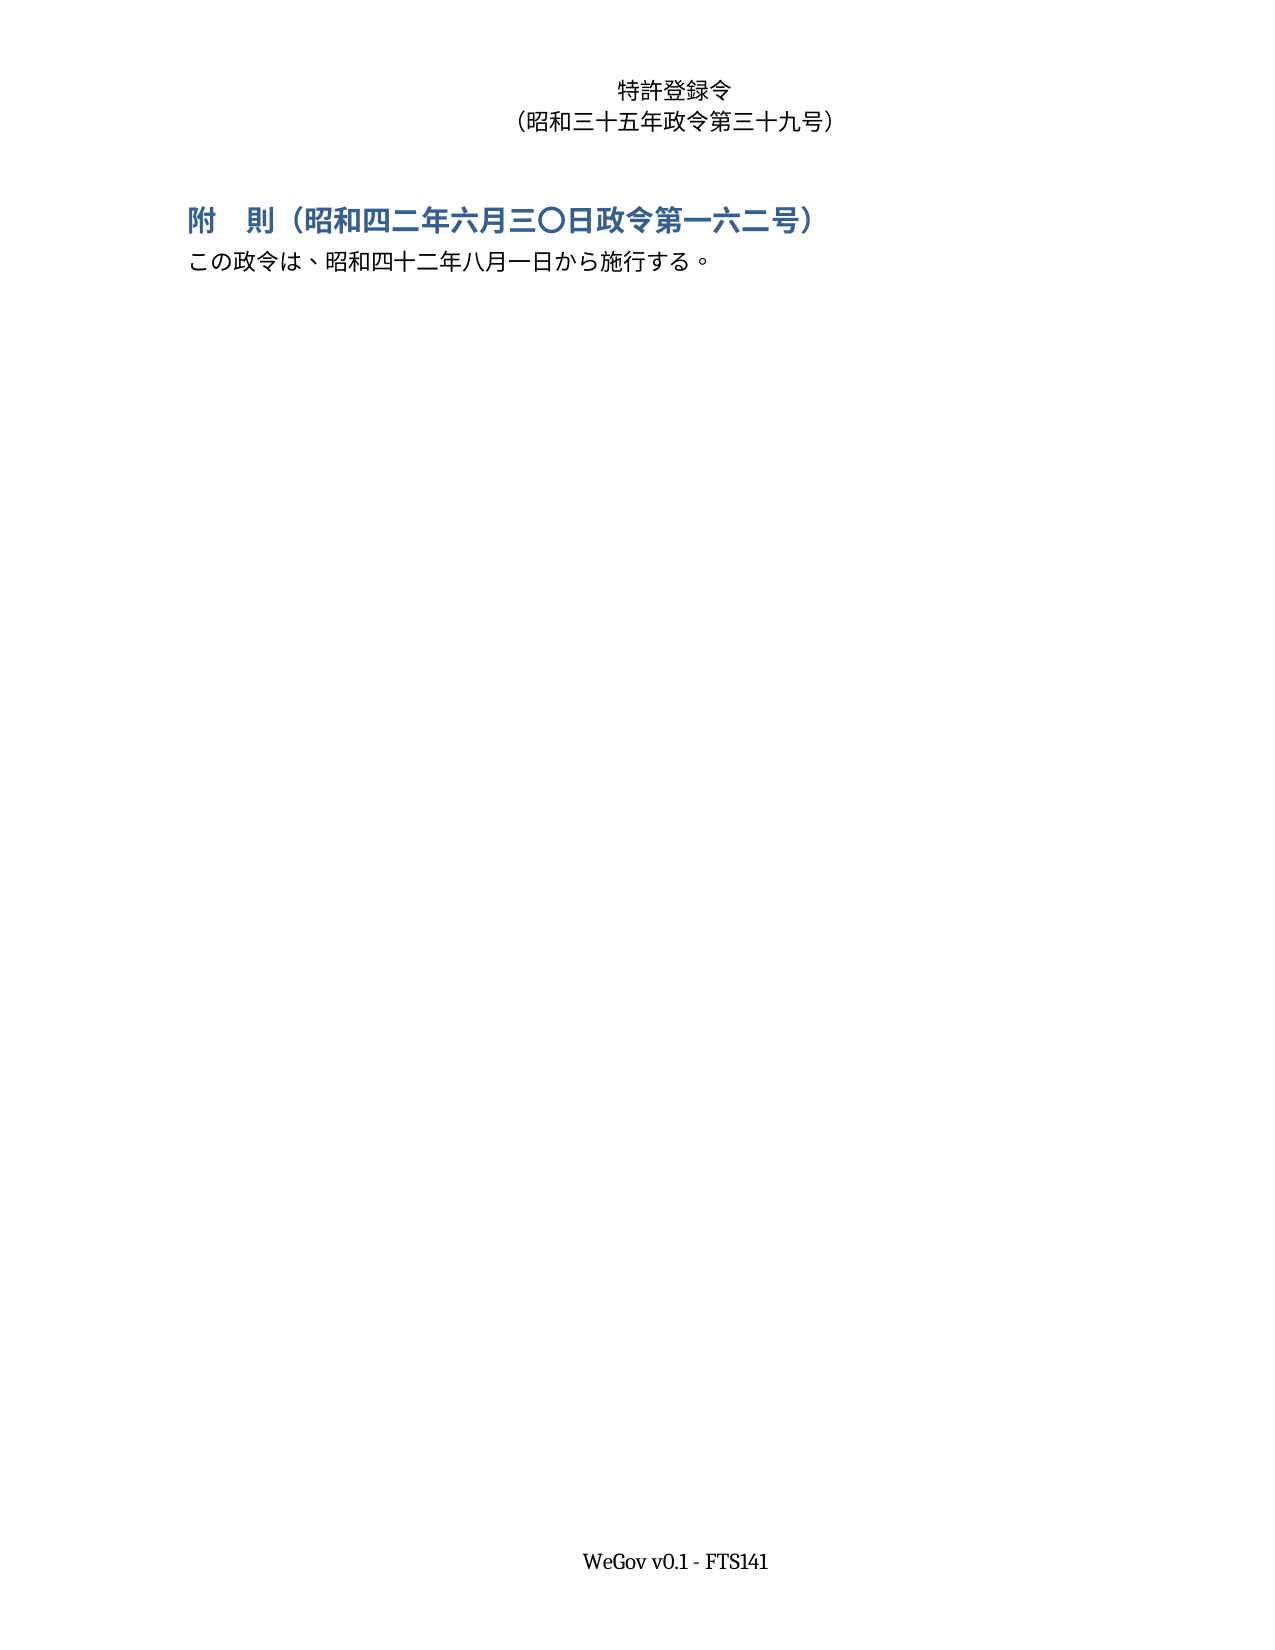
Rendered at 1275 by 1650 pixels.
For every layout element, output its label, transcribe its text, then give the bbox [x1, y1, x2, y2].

subtitle 附 則（昭和四二年六月三〇日政令第一六二号） [187, 200, 1087, 240]
text この政令は、昭和四十二年八月一日から施行する。 [187, 246, 1087, 277]
